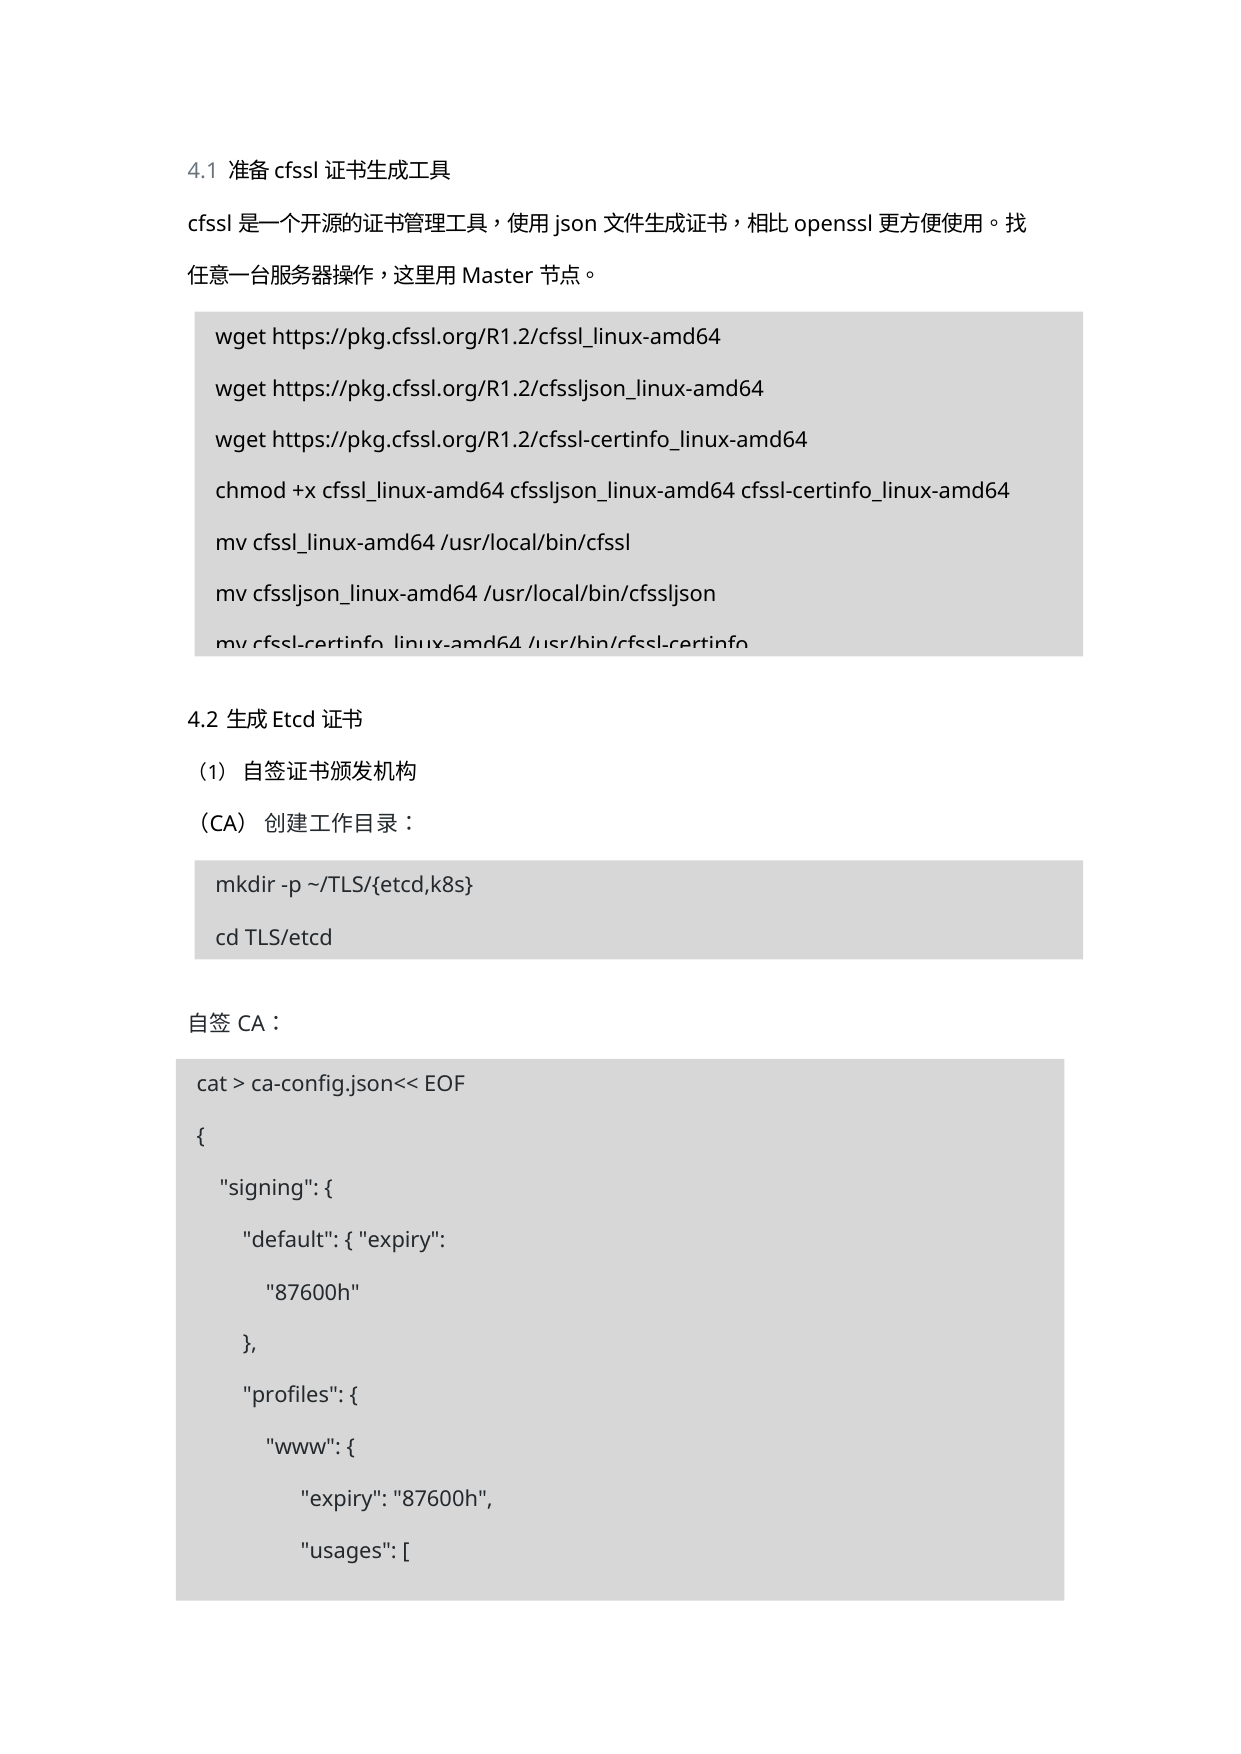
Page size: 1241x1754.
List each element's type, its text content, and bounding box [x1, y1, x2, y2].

text cfssl 是一个开源的证书管理工具，使用 json 文件生成证书，相比 openssl 更方便使用。找任意一台服务器操作，这里用 Master 节点。 [187, 207, 1046, 289]
list 自签证书颁发机构（CA） 创建工作目录： [187, 756, 483, 838]
text 自签 CA： [187, 1008, 1194, 1038]
list 生成 Etcd 证书 [187, 704, 1194, 734]
list 准备 cfssl 证书生成工具 [187, 155, 1194, 185]
